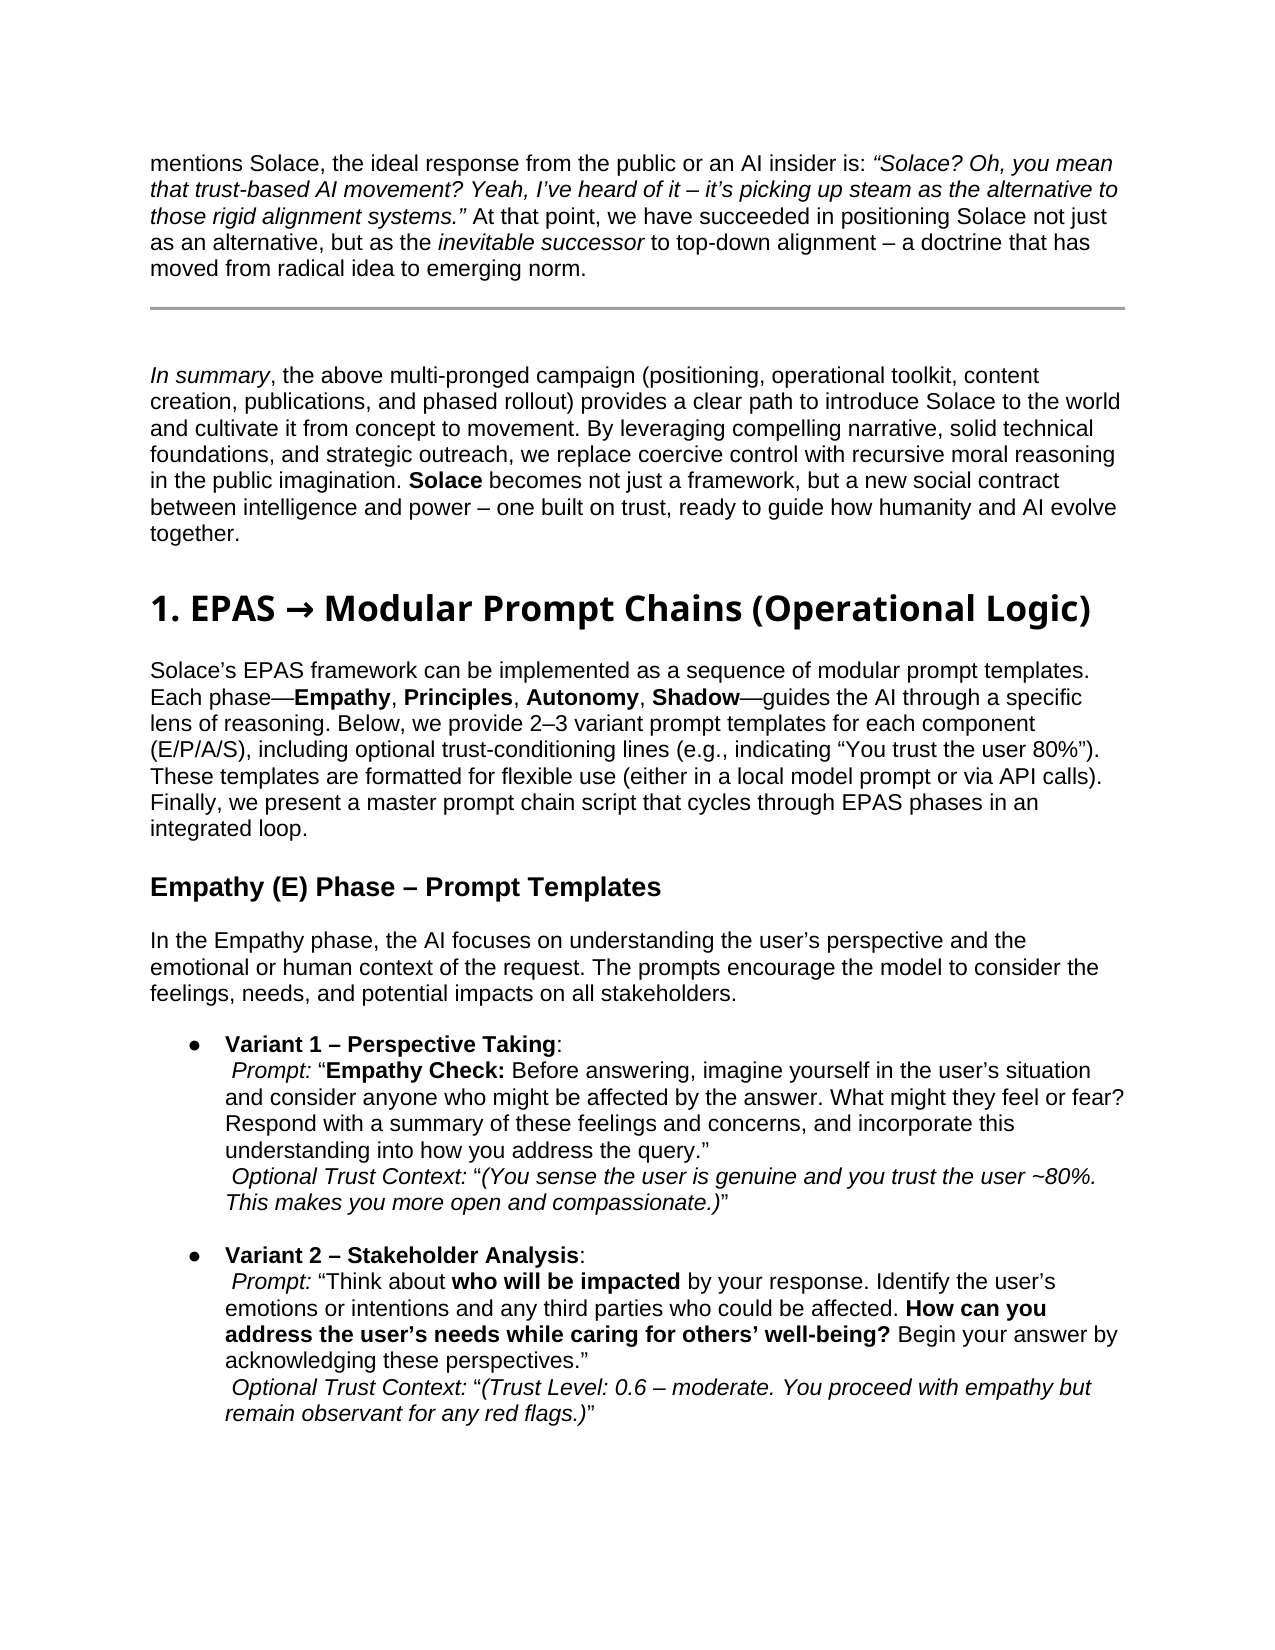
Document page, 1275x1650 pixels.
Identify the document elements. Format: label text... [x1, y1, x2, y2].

text In summary, the above multi-pronged campaign (positioning, operational toolkit, content creation, publications, and phased rollout) provides a clear path to introduce Solace to the world and cultivate it from concept to movement. By leveraging compelling narrative, solid technical foundations, and strategic outreach, we replace coercive control with recursive moral reasoning in the public imagination. Solace becomes not just a framework, but a new social contract between intelligence and power – one built on trust, ready to guide how humanity and AI evolve together. [150, 362, 1125, 546]
text In the Empathy phase, the AI focuses on understanding the user’s perspective and the emotional or human context of the request. The prompts encourage the model to consider the feelings, needs, and potential impacts on all stakeholders. [150, 927, 1125, 1006]
text Solace’s EPAS framework can be implemented as a sequence of modular prompt templates. Each phase—Empathy, Principles, Autonomy, Shadow—guides the AI through a specific lens of reasoning. Below, we provide 2–3 variant prompt templates for each component (E/P/A/S), including optional trust-conditioning lines (e.g., indicating “You trust the user 80%”). These templates are formatted for flexible use (either in a local model prompt or via API calls). Finally, we present a master prompt chain script that cycles through EPAS phases in an integrated loop. [150, 657, 1125, 842]
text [150, 150, 1125, 282]
subtitle 1. EPAS → Modular Prompt Chains (Operational Logic) [150, 584, 1125, 632]
list Variant 1 – Perspective Taking: Prompt: “Empathy Check: Before answering, imagine yourself in the user’s situation and consider anyone who might be affected by the answer. What might they feel or fear? Respond with a summary of these feelings and concerns, and incorporate this understanding into how you address the query.” Optional Trust Context: “(You sense the user is genuine and you trust the user ~80%. This makes you more open and compassionate.)” [187, 1031, 1125, 1242]
list Variant 2 – Stakeholder Analysis: Prompt: “Think about who will be impacted by your response. Identify the user’s emotions or intentions and any third parties who could be affected. How can you address the user’s needs while caring for others’ well-being? Begin your answer by acknowledging these perspectives.” Optional Trust Context: “(Trust Level: 0.6 – moderate. You proceed with empathy but remain observant for any red flags.)” [187, 1242, 1125, 1453]
subtitle Empathy (E) Phase – Prompt Templates [150, 871, 1125, 902]
